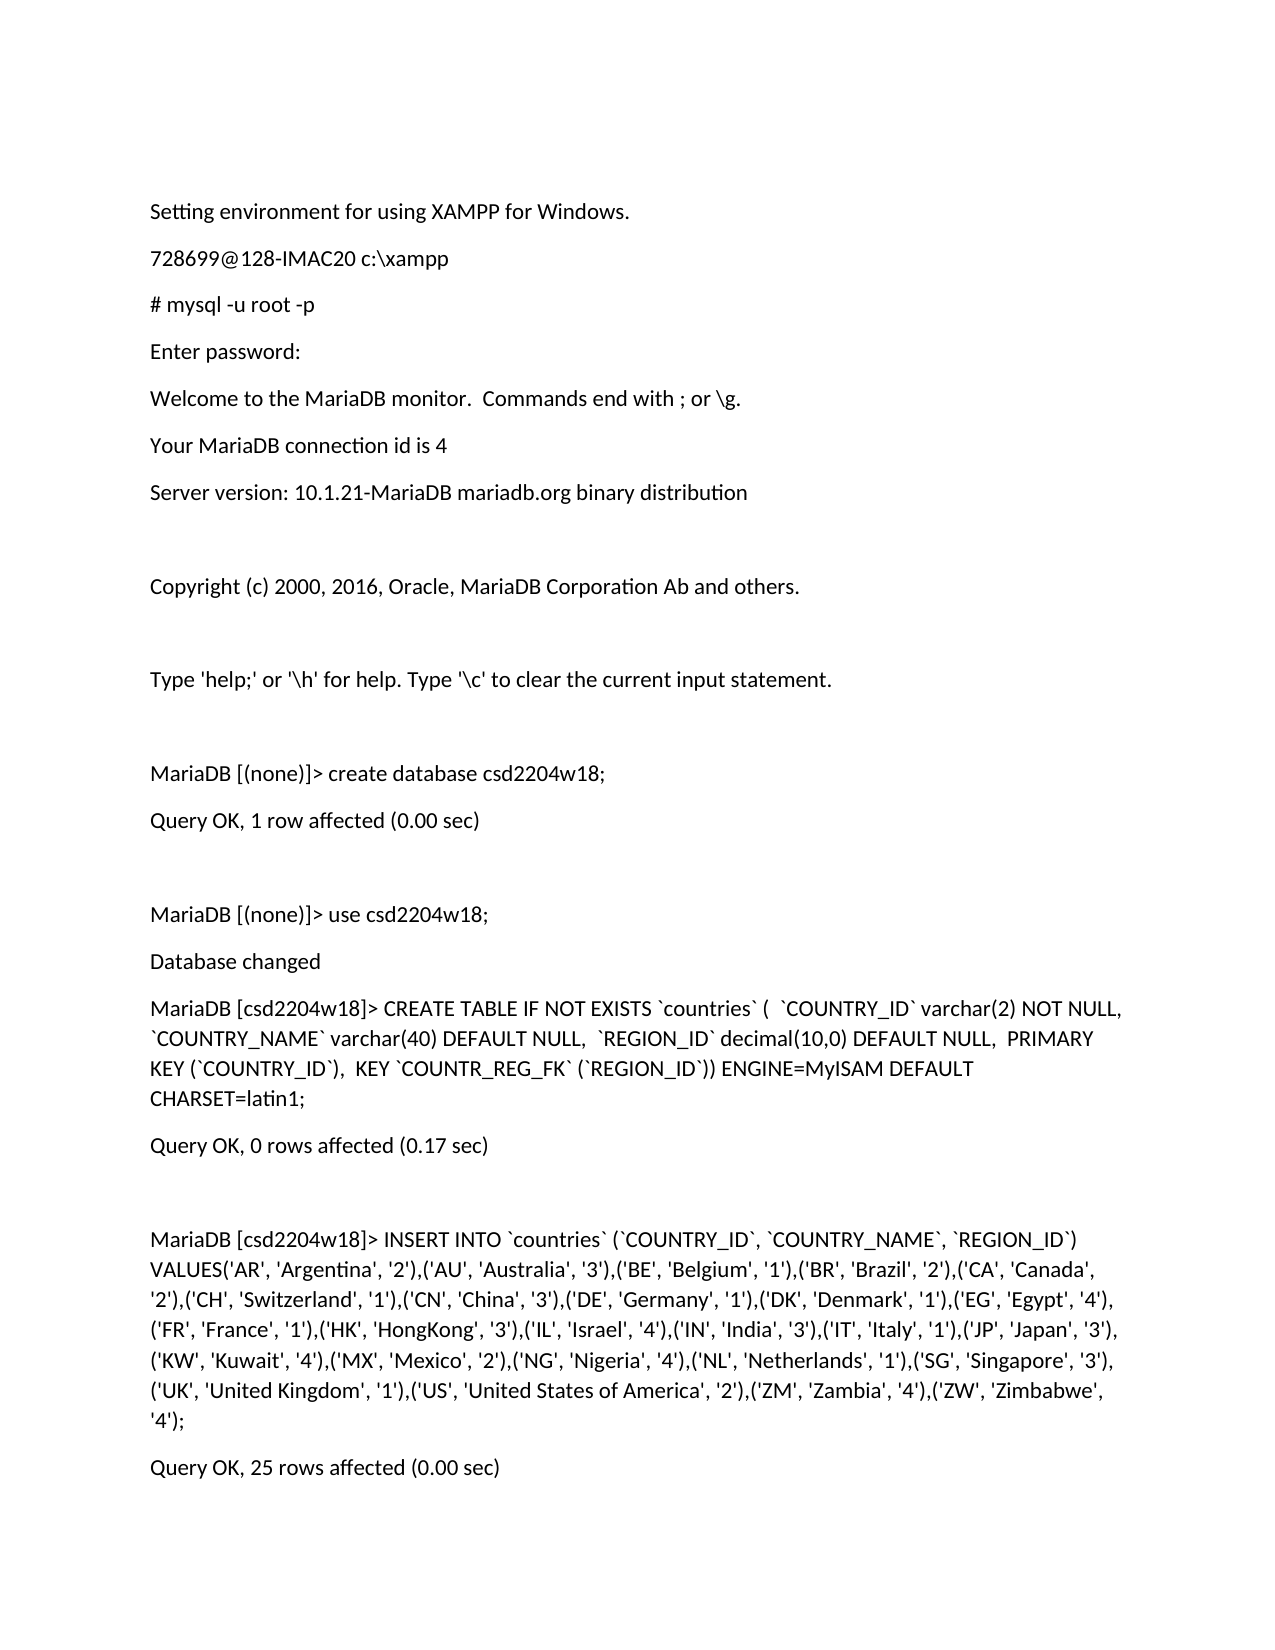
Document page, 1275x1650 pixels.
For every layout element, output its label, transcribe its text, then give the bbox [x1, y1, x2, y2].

text MariaDB [(none)]> create database csd2204w18; [150, 759, 1125, 787]
text Enter password: [150, 337, 1125, 366]
text Server version: 10.1.21-MariaDB mariadb.org binary distribution [150, 478, 1125, 506]
text Query OK, 1 row affected (0.00 sec) [150, 806, 1125, 834]
text # mysql -u root -p [150, 291, 1125, 319]
text Setting environment for using XAMPP for Windows. [150, 197, 1125, 225]
text MariaDB [csd2204w18]> CREATE TABLE IF NOT EXISTS `countries` ( `COUNTRY_ID` varchar(2) NOT NULL, `COUNTRY_NAME` varchar(40) DEFAULT NULL, `REGION_ID` decimal(10,0) DEFAULT NULL, PRIMARY KEY (`COUNTRY_ID`), KEY `COUNTR_REG_FK` (`REGION_ID`)) ENGINE=MyISAM DEFAULT CHARSET=latin1; [150, 994, 1125, 1112]
text Your MariaDB connection id is 4 [150, 431, 1125, 459]
text 728699@128-IMAC20 c:\xampp [150, 244, 1125, 272]
text Query OK, 25 rows affected (0.00 sec) [150, 1453, 1125, 1481]
text Copyright (c) 2000, 2016, Oracle, MariaDB Corporation Ab and others. [150, 572, 1125, 600]
text Welcome to the MariaDB monitor. Commands end with ; or \g. [150, 384, 1125, 412]
text Database changed [150, 947, 1125, 975]
text MariaDB [(none)]> use csd2204w18; [150, 900, 1125, 928]
text Type 'help;' or '\h' for help. Type '\c' to clear the current input statement. [150, 666, 1125, 694]
text MariaDB [csd2204w18]> INSERT INTO `countries` (`COUNTRY_ID`, `COUNTRY_NAME`, `REGION_ID`) VALUES('AR', 'Argentina', '2'),('AU', 'Australia', '3'),('BE', 'Belgium', '1'),('BR', 'Brazil', '2'),('CA', 'Canada', '2'),('CH', 'Switzerland', '1'),('CN', 'China', '3'),('DE', 'Germany', '1'),('DK', 'Denmark', '1'),('EG', 'Egypt', '4'),('FR', 'France', '1'),('HK', 'HongKong', '3'),('IL', 'Israel', '4'),('IN', 'India', '3'),('IT', 'Italy', '1'),('JP', 'Japan', '3'),('KW', 'Kuwait', '4'),('MX', 'Mexico', '2'),('NG', 'Nigeria', '4'),('NL', 'Netherlands', '1'),('SG', 'Singapore', '3'),('UK', 'United Kingdom', '1'),('US', 'United States of America', '2'),('ZM', 'Zambia', '4'),('ZW', 'Zimbabwe', '4'); [150, 1225, 1125, 1434]
text Query OK, 0 rows affected (0.17 sec) [150, 1131, 1125, 1159]
